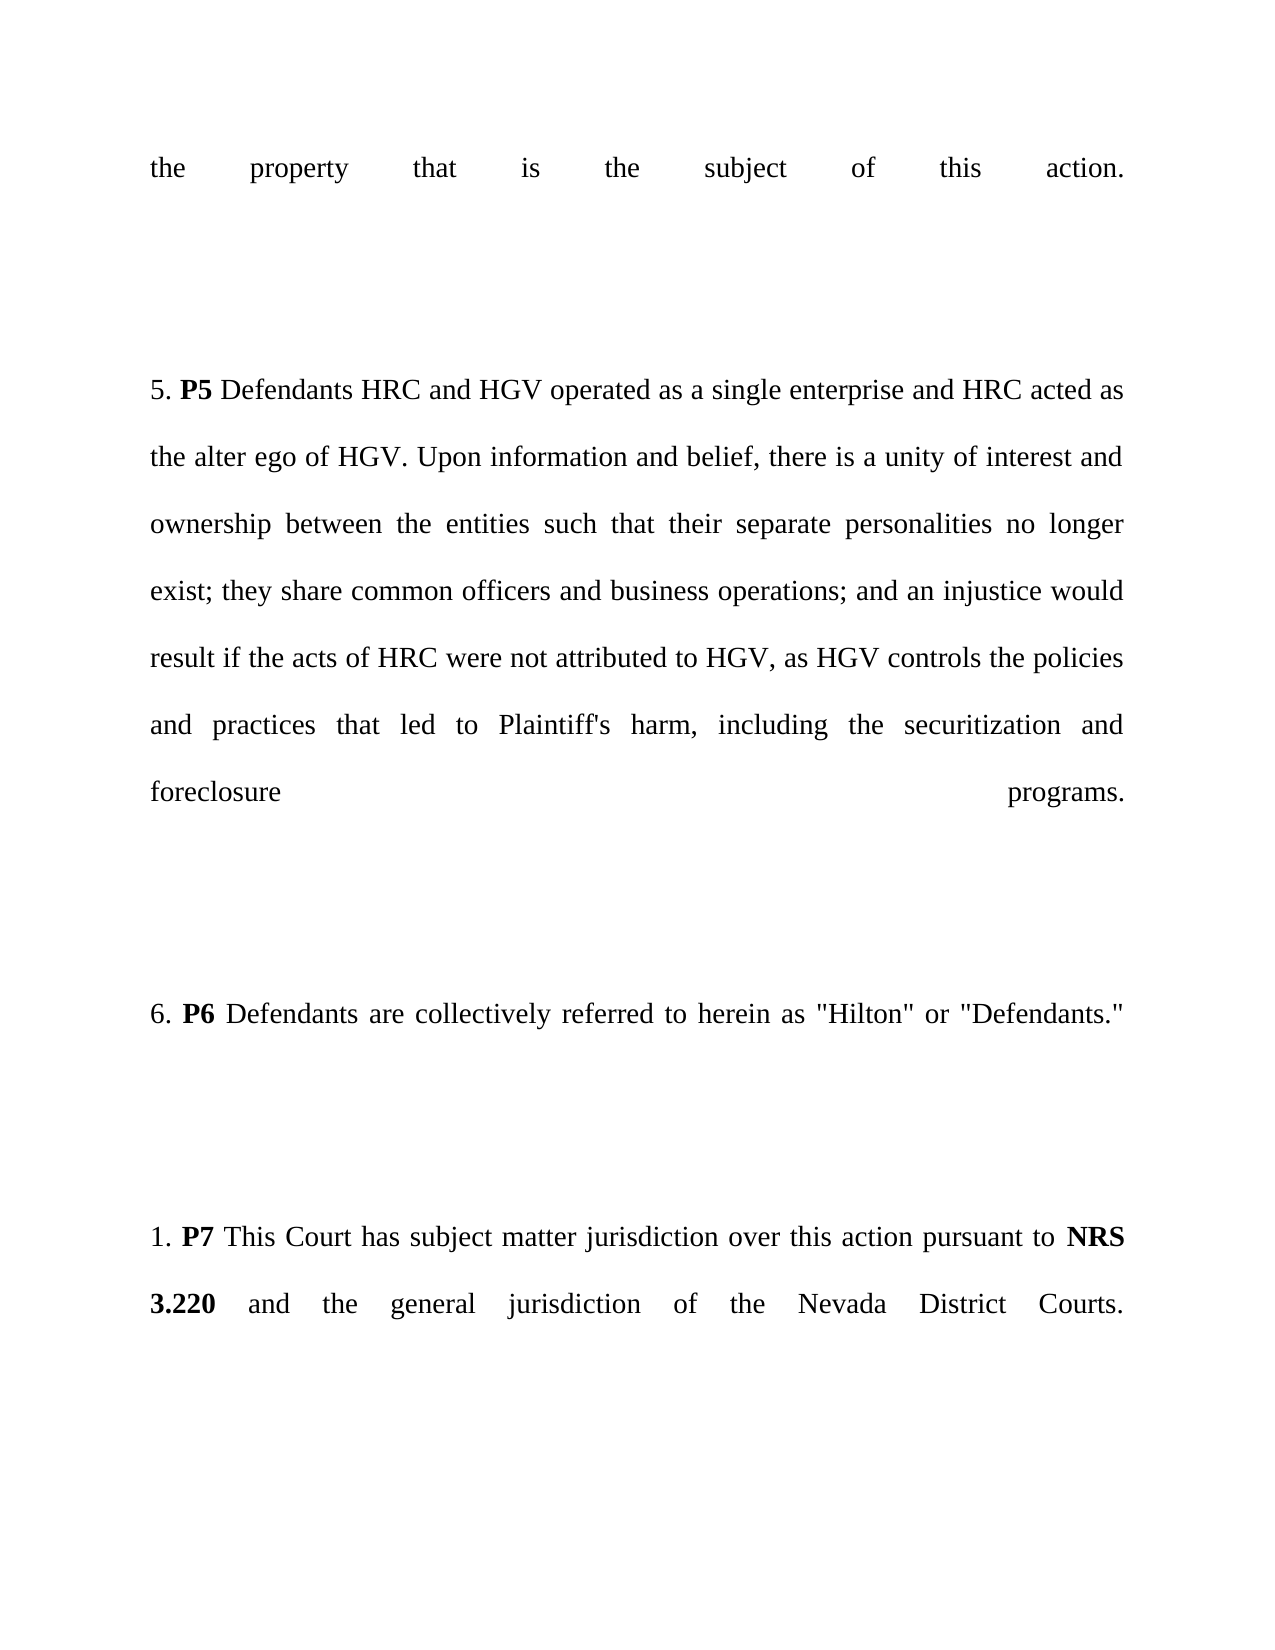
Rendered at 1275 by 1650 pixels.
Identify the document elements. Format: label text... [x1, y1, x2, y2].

text 1. P7 This Court has subject matter jurisdiction over this action pursuant to NRS 3.220 and the general jurisdiction of the Nevada District Courts. [150, 1152, 1125, 1386]
text 6. P6 Defendants are collectively referred to herein as "Hilton" or "Defendants." [150, 929, 1125, 1097]
text 5. P5 Defendants HRC and HGV operated as a single enterprise and HRC acted as the alter ego of HGV. Upon information and belief, there is a unity of interest and ownership between the entities such that their separate personalities no longer exist; they share common officers and business operations; and an injustice would result if the acts of HRC were not attributed to HGV, as HGV controls the policies and practices that led to Plaintiff's harm, including the securitization and foreclosure programs. [150, 305, 1125, 875]
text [150, 150, 1125, 251]
